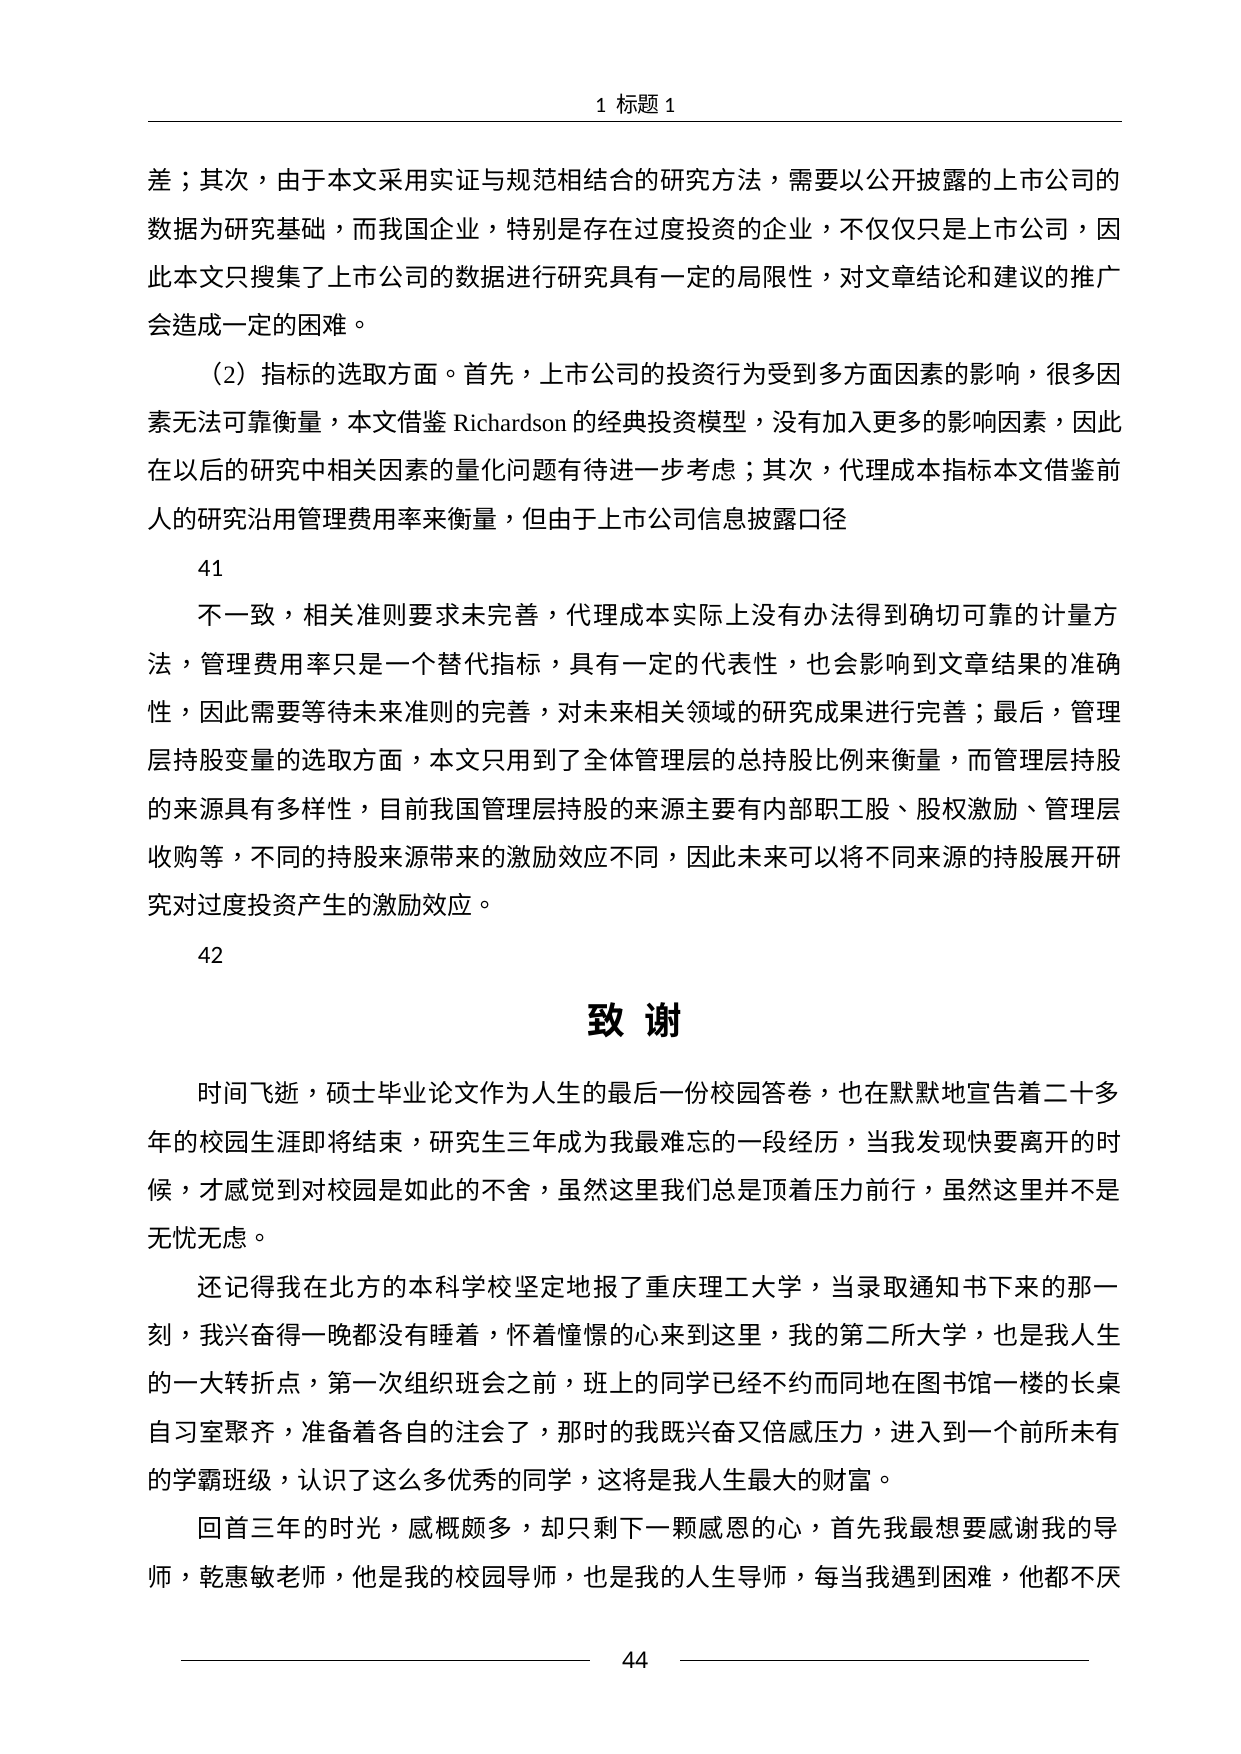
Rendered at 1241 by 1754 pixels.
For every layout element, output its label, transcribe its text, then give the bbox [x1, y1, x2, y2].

text 还记得我在北方的本科学校坚定地报了重庆理工大学，当录取通知书下来的那一刻，我兴奋得一晚都没有睡着，怀着憧憬的心来到这里，我的第二所大学，也是我人生的一大转折点，第一次组织班会之前，班上的同学已经不约而同地在图书馆一楼的长桌自习室聚齐，准备着各自的注会了，那时的我既兴奋又倍感压力，进入到一个前所未有的学霸班级，认识了这么多优秀的同学，这将是我人生最大的财富。 [148, 1255, 1122, 1497]
text 42 [148, 921, 1122, 969]
text 41 [148, 534, 1122, 583]
text 致 谢 [148, 993, 1122, 1046]
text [148, 1497, 1122, 1593]
text （2）指标的选取方面。首先，上市公司的投资行为受到多方面因素的影响，很多因素无法可靠衡量，本文借鉴Richardson的经典投资模型，没有加入更多的影响因素，因此在以后的研究中相关因素的量化问题有待进一步考虑；其次，代理成本指标本文借鉴前人的研究沿用管理费用率来衡量，但由于上市公司信息披露口径 [148, 341, 1122, 534]
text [148, 148, 1122, 341]
text 时间飞逝，硕士毕业论文作为人生的最后一份校园答卷，也在默默地宣告着二十多年的校园生涯即将结束，研究生三年成为我最难忘的一段经历，当我发现快要离开的时候，才感觉到对校园是如此的不舍，虽然这里我们总是顶着压力前行，虽然这里并不是无忧无虑。 [148, 1062, 1122, 1255]
text 不一致，相关准则要求未完善，代理成本实际上没有办法得到确切可靠的计量方法，管理费用率只是一个替代指标，具有一定的代表性，也会影响到文章结果的准确性，因此需要等待未来准则的完善，对未来相关领域的研究成果进行完善；最后，管理层持股变量的选取方面，本文只用到了全体管理层的总持股比例来衡量，而管理层持股的来源具有多样性，目前我国管理层持股的来源主要有内部职工股、股权激励、管理层收购等，不同的持股来源带来的激励效应不同，因此未来可以将不同来源的持股展开研究对过度投资产生的激励效应。 [148, 583, 1122, 921]
